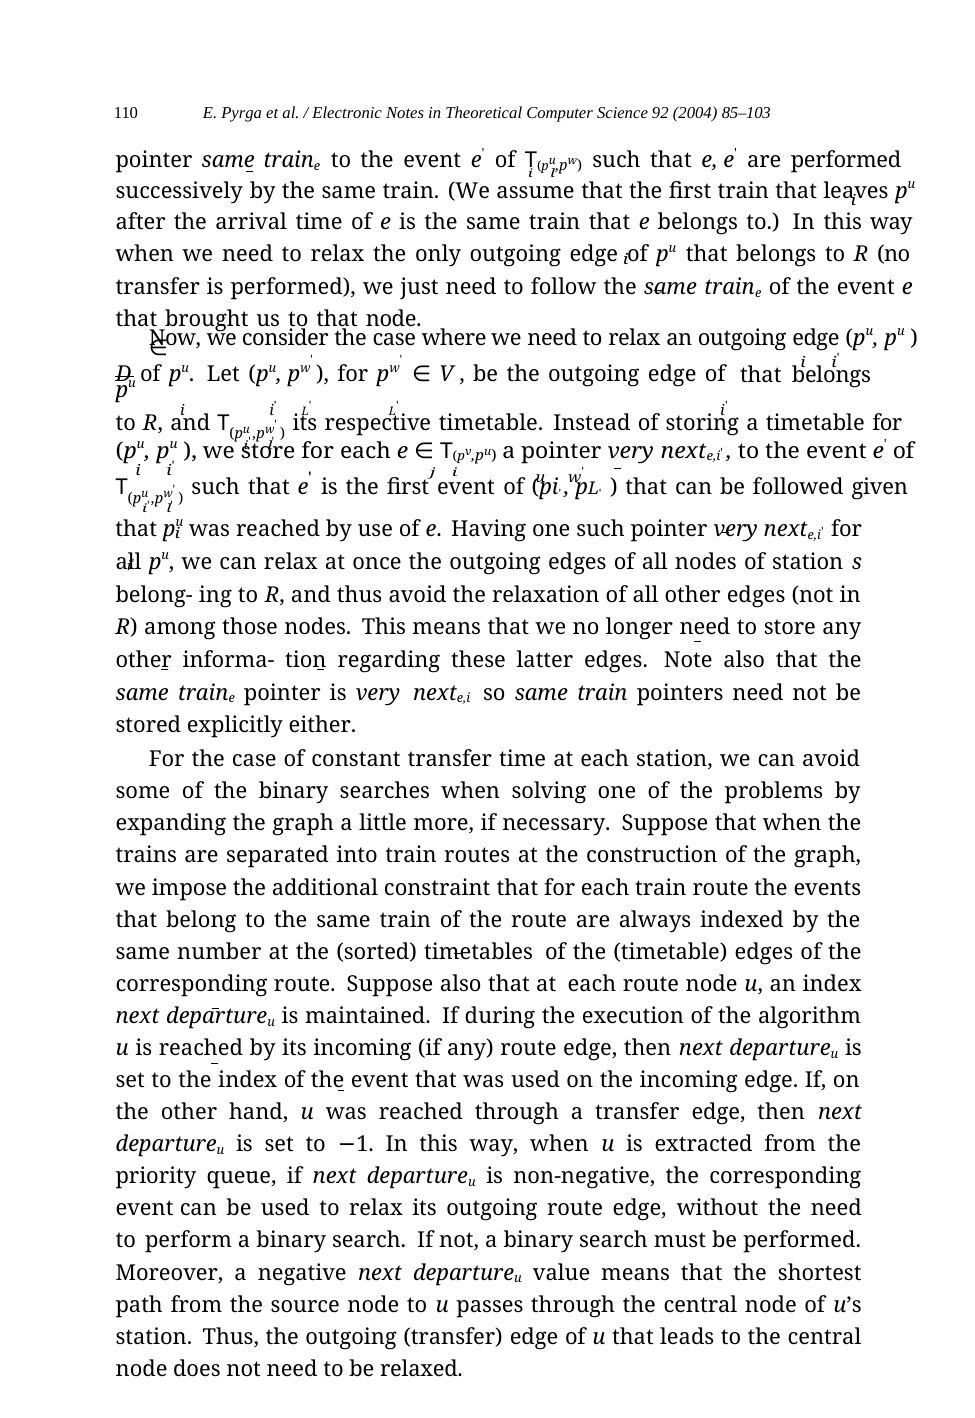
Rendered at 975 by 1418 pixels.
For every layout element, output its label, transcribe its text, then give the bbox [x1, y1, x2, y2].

text i i' [135, 460, 180, 479]
text to R, and T(pu ,pw' ) its respective timetable. Instead of storing a timetable for [115, 419, 927, 437]
text pointer same traine to the event e' of T(pu,pw) such that e, e' are performed [115, 152, 927, 172]
text that pu was reached by use of e. Having one such pointer very nexte,i' for all pu, we can relax at once the outgoing edges of all nodes of station s belong- ing to R, and thus avoid the relaxation of all other edges (not in R) among those nodes. This means that we no longer need to store any other informa- tion regarding these latter edges. Note also that the same traine pointer is very nexte,i so same train pointers need not be stored explicitly either. [115, 513, 862, 739]
text i i' l' l' i' [180, 400, 927, 419]
text after the arrival time of e is the same train that e belongs to.) In this way [115, 206, 927, 236]
text when we need to relax the only outgoing edge of pu that belongs to R (no [115, 238, 927, 268]
text transfer is performed), we just need to follow the same traine of the event e [115, 271, 927, 301]
text D of pu. Let (pu, pw' ), for pw' ∈ V , be the outgoing edge of pu [115, 370, 729, 400]
text For the case of constant transfer time at each station, we can avoid some of the binary searches when solving one of the problems by expanding the graph a little more, if necessary. Suppose that when the trains are separated into train routes at the construction of the graph, we impose the additional constraint that for each train route the events that belong to the same train of the route are always indexed by the same number at the (sorted) timetables of the (timetable) edges of the corresponding route. Suppose also that at each route node u, an index next departureu is maintained. If during the execution of the algorithm u is reached by its incoming (if any) route edge, then next departureu is set to the index of the event that was used on the incoming edge. If, on the other hand, u was reached through a transfer edge, then next departureu is set to −1. In this way, when u is extracted from the priority queue, if next departureu is non-negative, the corresponding event can be used to relax its outgoing route edge, without the need to perform a binary search. If not, a binary search must be performed. Moreover, a negative next departureu value means that the shortest path from the source node to u passes through the central node of u’s station. Thus, the outgoing (transfer) edge of u that leads to the central node does not need to be relaxed. [115, 743, 862, 1382]
text successively by the same train. (We assume that the first train that leaves pu [115, 179, 927, 204]
text Now, we consider the case where we need to relax an outgoing edge (pu, pu ) ∈ [148, 337, 927, 358]
text that brought us to that node. [115, 303, 927, 333]
text T(pu ,pw' ) such that e is the first event of (pi' , pl' ) that can be followed given [115, 484, 927, 501]
